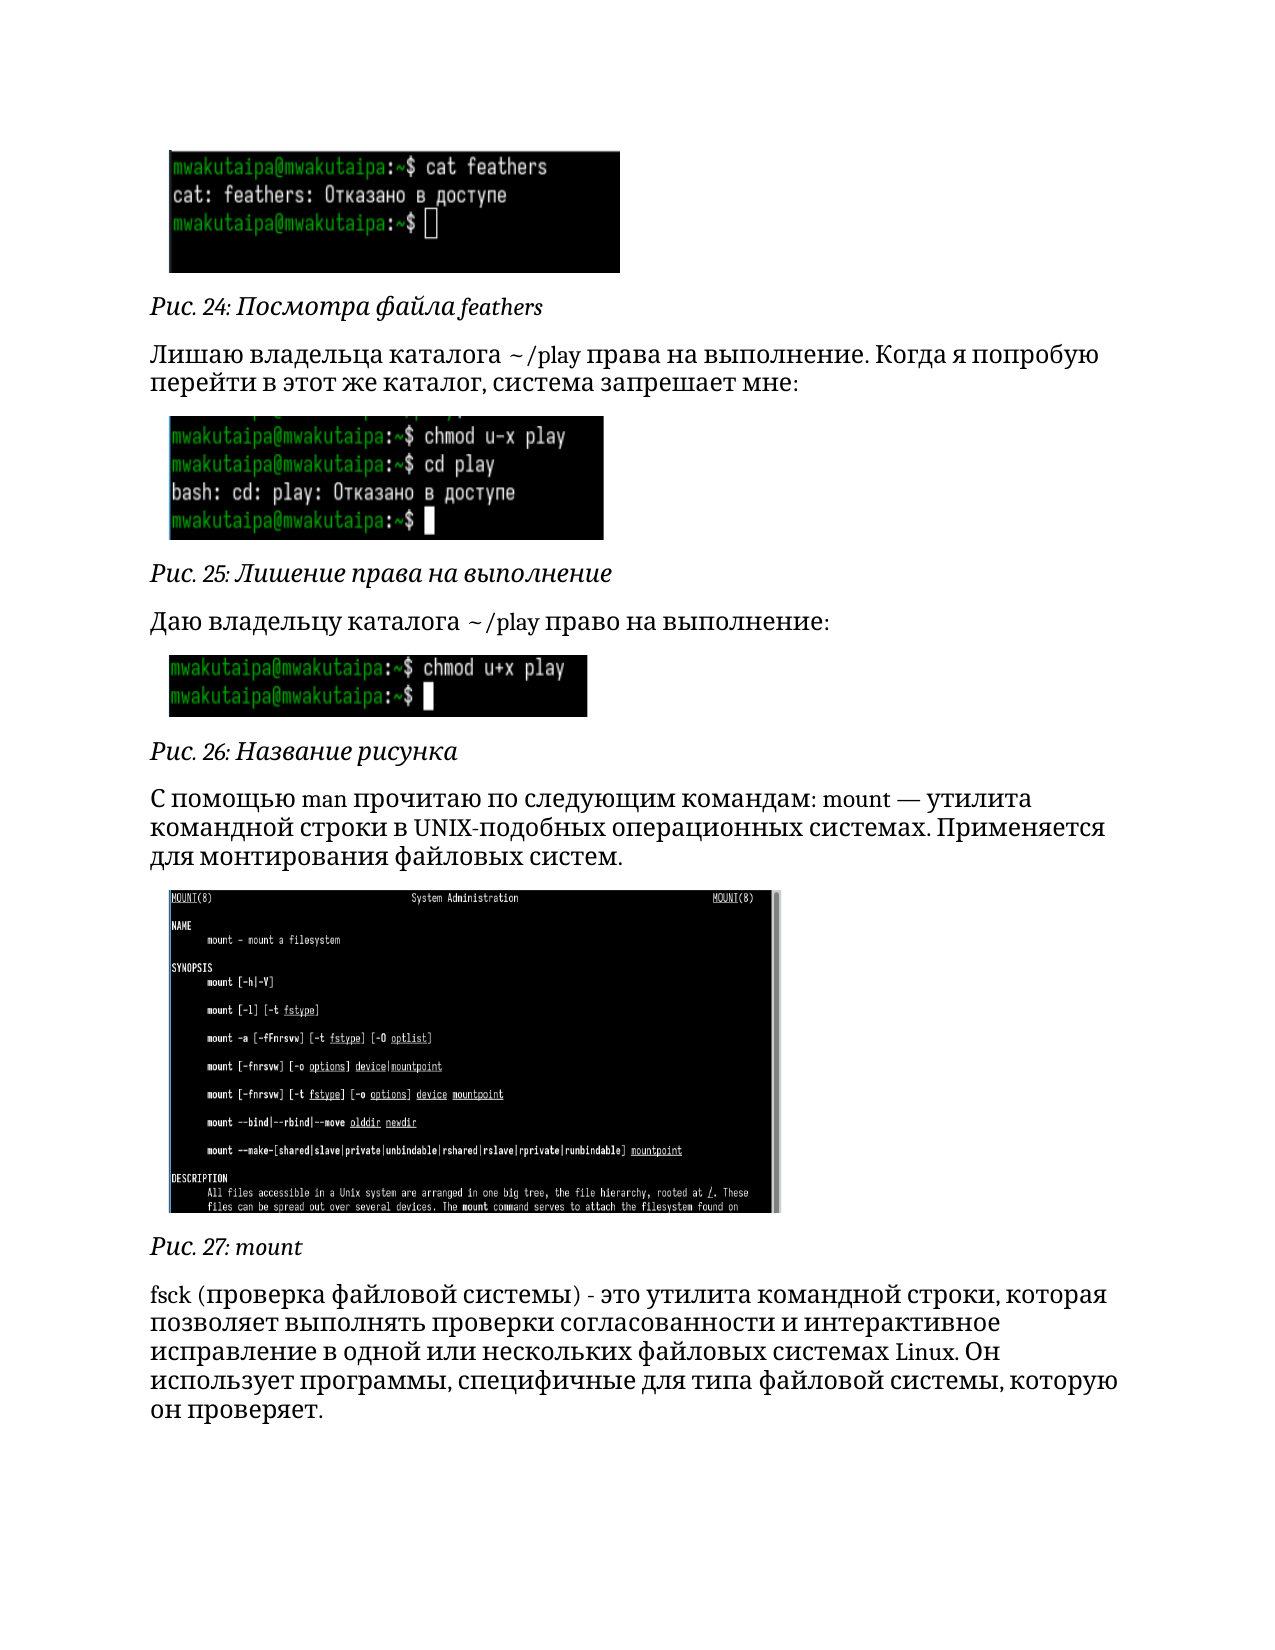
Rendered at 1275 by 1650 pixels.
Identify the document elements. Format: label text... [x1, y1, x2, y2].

picture [168, 655, 588, 717]
text fsck (проверка файловой системы) - это утилита командной строки, которая позволяет выполнять проверки согласованности и интерактивное исправление в одной или нескольких файловых системах Linux. Он использует программы, специфичные для типа файловой системы, которую он проверяет. [150, 1281, 1125, 1424]
text Рис. 24: Посмотра файла feathers [150, 293, 1125, 322]
picture [168, 890, 782, 1213]
text Рис. 27: mount [150, 1233, 1125, 1262]
picture [168, 150, 620, 273]
text Даю владельцу каталога ~/play право на выполнение: [150, 607, 1125, 636]
text Лишаю владельца каталога ~/play права на выполнение. Когда я попробую перейти в этот же каталог, система запрешает мне: [150, 341, 1125, 398]
picture [168, 416, 604, 540]
text С помощью man прочитаю по следующим командам: mount — утилита командной строки в UNIX-подобных операционных системах. Применяется для монтирования файловых систем. [150, 785, 1125, 871]
text Рис. 25: Лишение права на выполнение [150, 560, 1125, 589]
text Рис. 26: Название рисунка [150, 738, 1125, 766]
